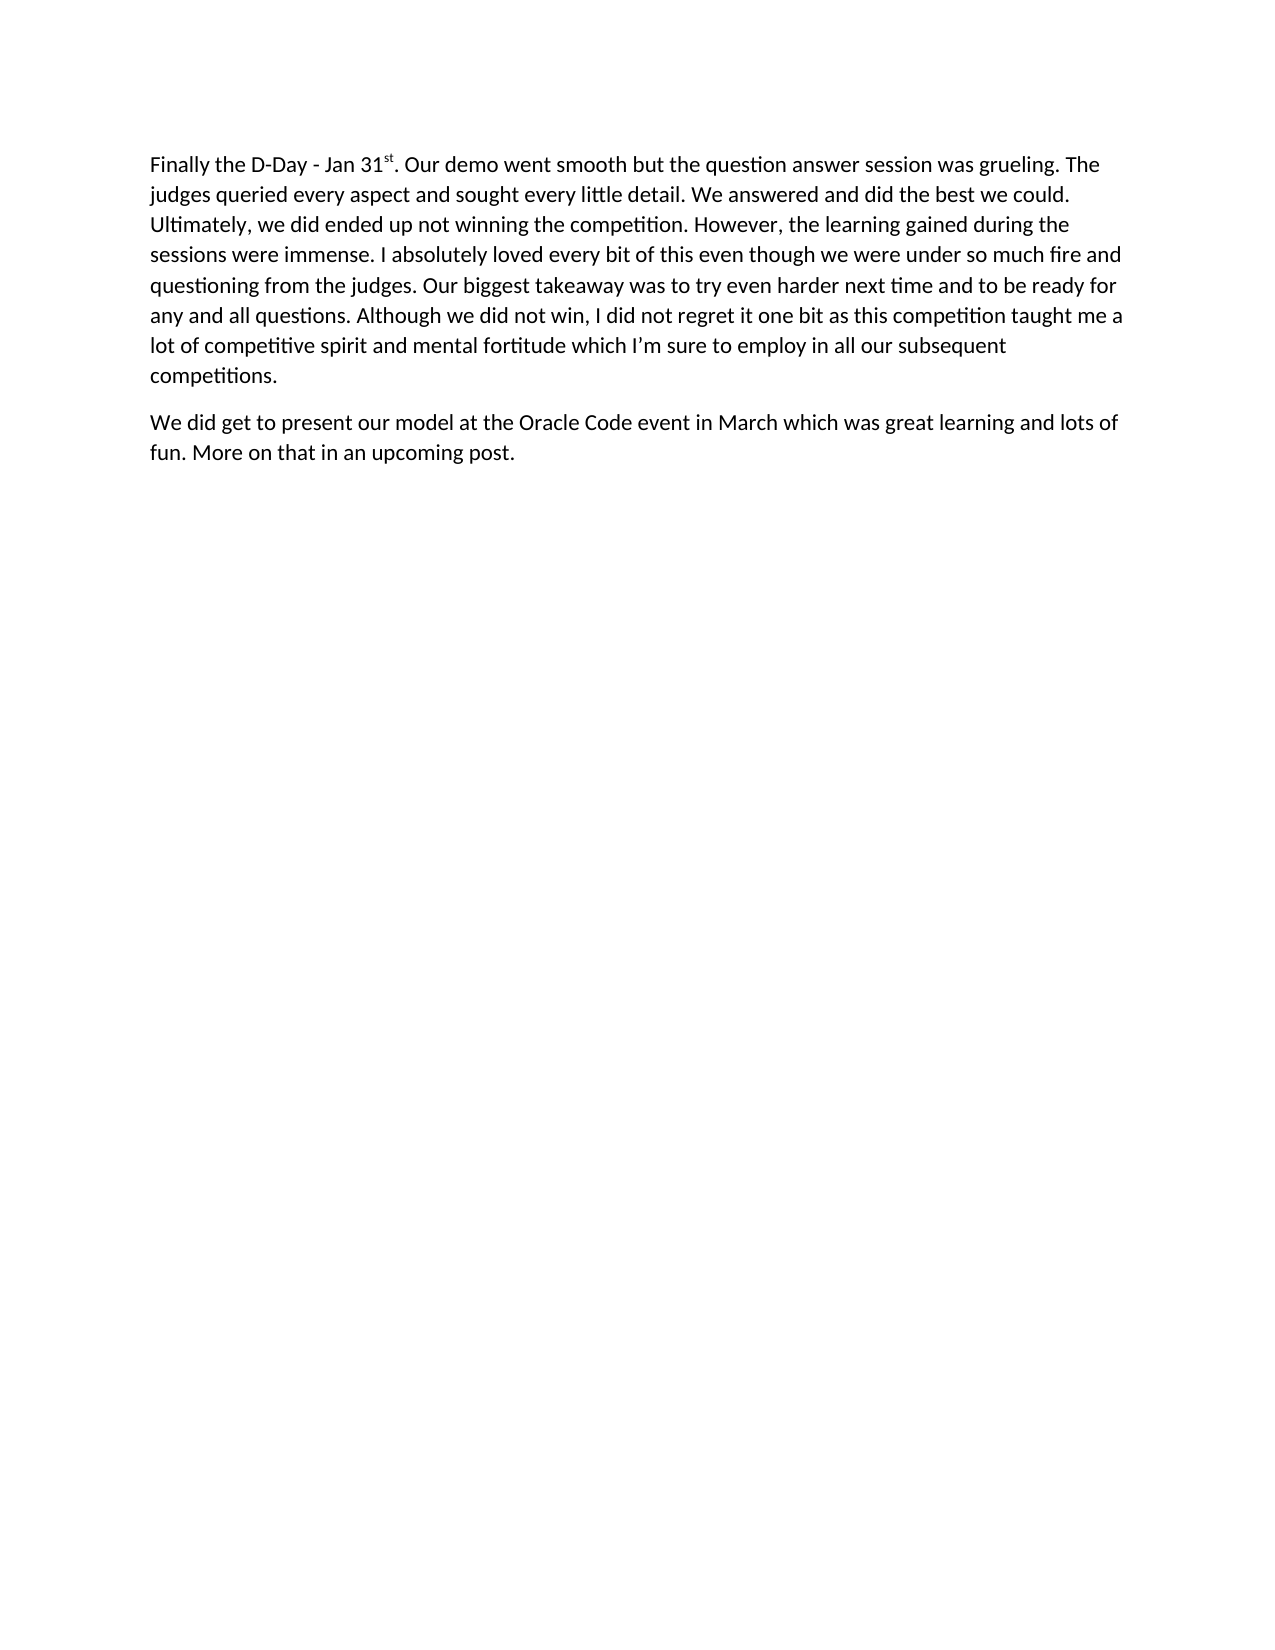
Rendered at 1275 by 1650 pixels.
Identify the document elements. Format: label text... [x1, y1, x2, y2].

text Finally the D-Day - Jan 31st. Our demo went smooth but the question answer session was grueling. The judges queried every aspect and sought every little detail. We answered and did the best we could. Ultimately, we did ended up not winning the competition. However, the learning gained during the sessions were immense. I absolutely loved every bit of this even though we were under so much fire and questioning from the judges. Our biggest takeaway was to try even harder next time and to be ready for any and all questions. Although we did not win, I did not regret it one bit as this competition taught me a lot of competitive spirit and mental fortitude which I’m sure to employ in all our subsequent competitions. [150, 150, 1125, 389]
text We did get to present our model at the Oracle Code event in March which was great learning and lots of fun. More on that in an upcoming post. [150, 408, 1125, 467]
